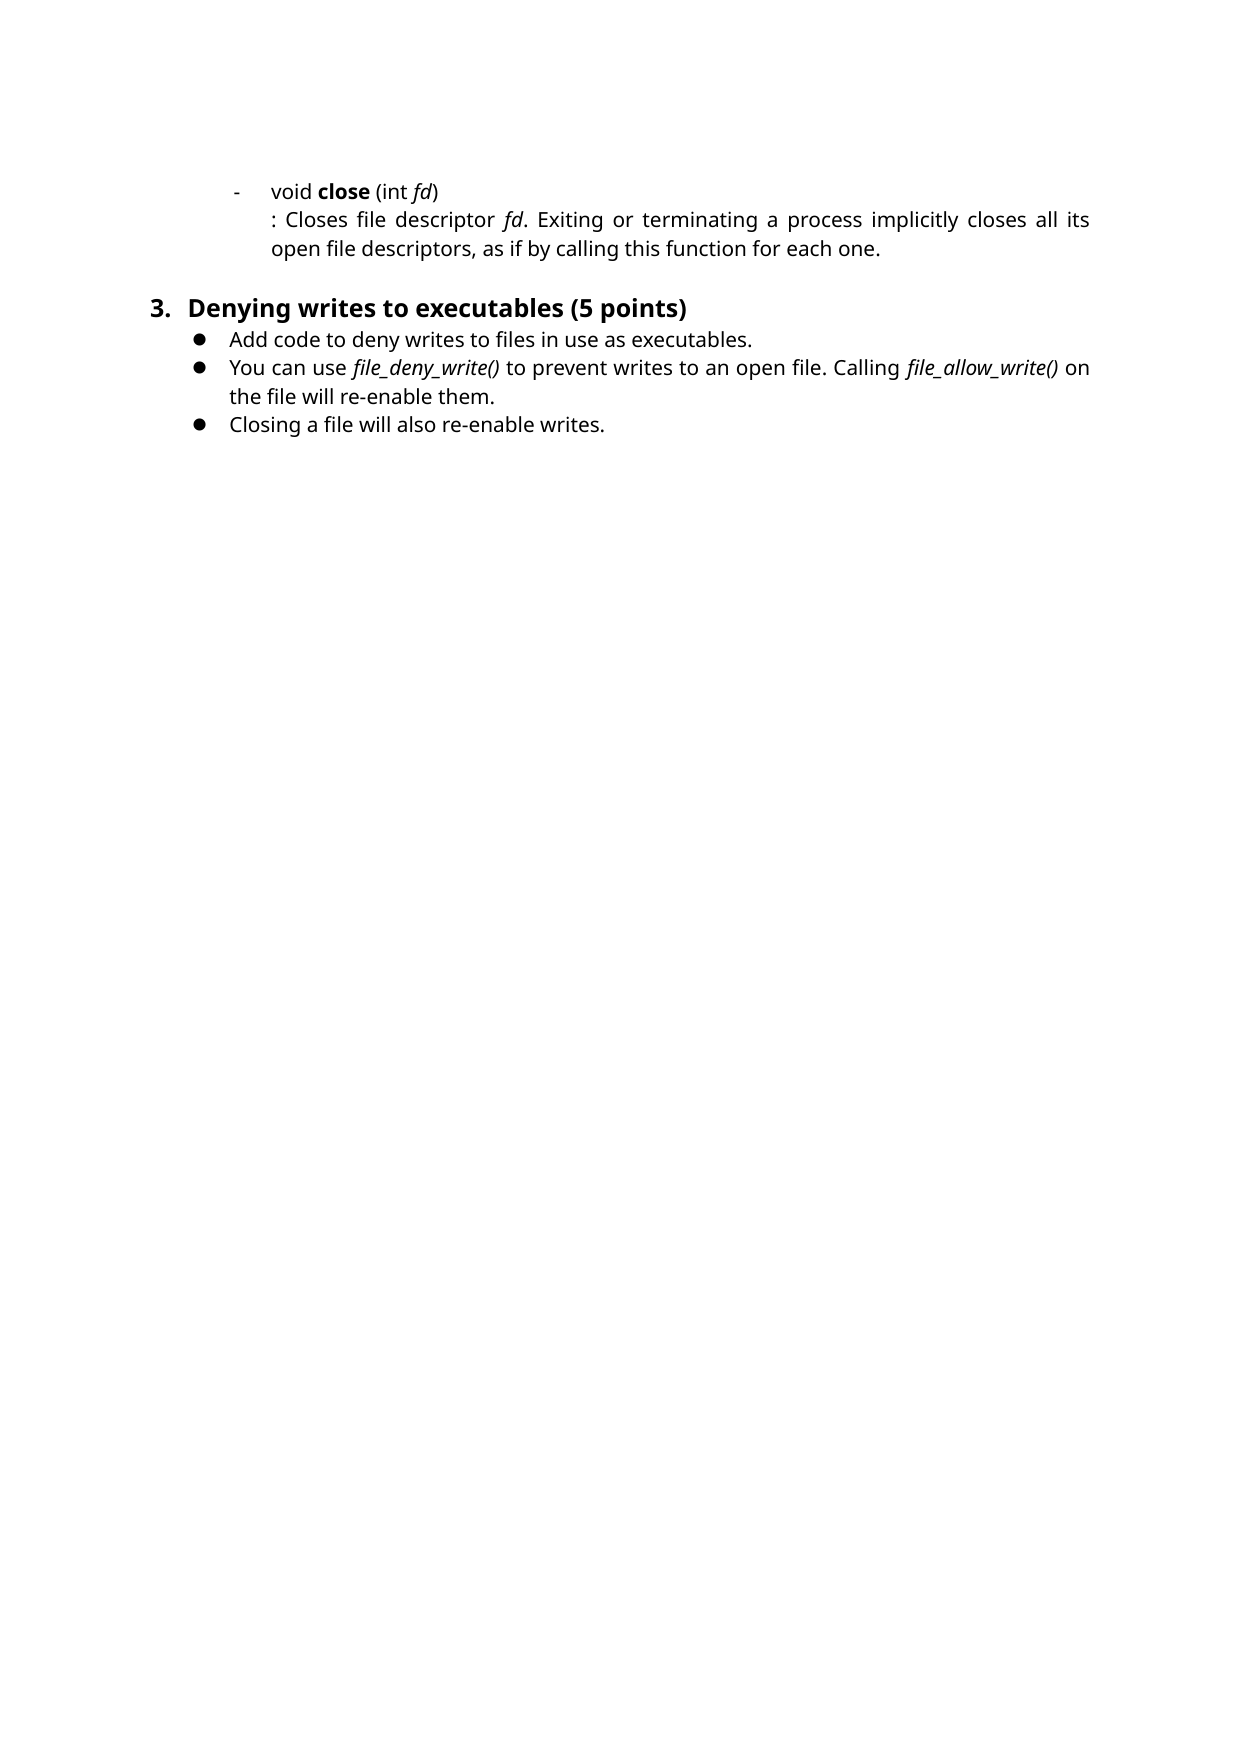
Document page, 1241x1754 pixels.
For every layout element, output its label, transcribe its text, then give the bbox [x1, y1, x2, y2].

list You can use file_deny_write() to prevent writes to an open file. Calling file_allow_write() on the file will re-enable them. [192, 353, 1090, 410]
list Denying writes to executables (5 points) [150, 291, 1090, 325]
list void close (int fd) : Closes file descriptor fd. Exiting or terminating a process implicitly closes all its open file descriptors, as if by calling this function for each one. [233, 177, 1090, 262]
list Add code to deny writes to files in use as executables. [192, 325, 1090, 353]
list Closing a file will also re-enable writes. [192, 410, 1090, 439]
